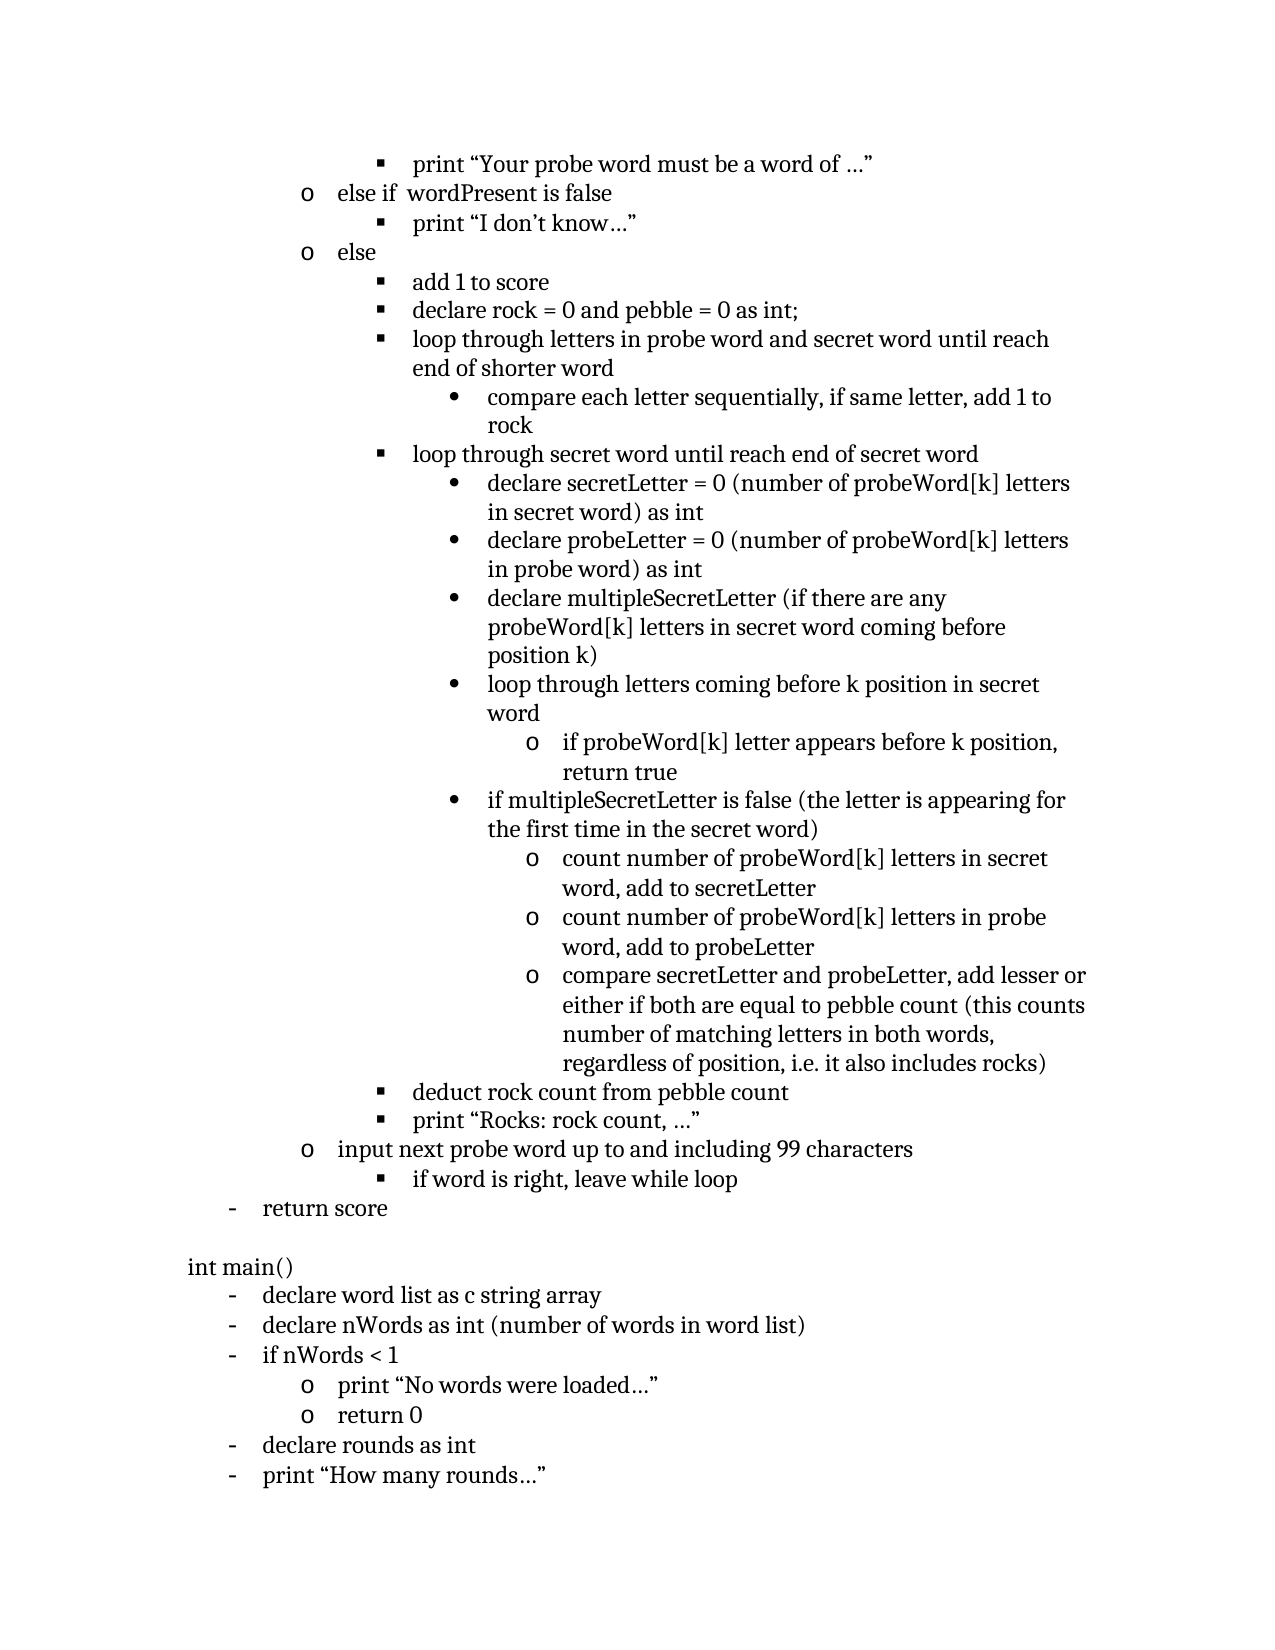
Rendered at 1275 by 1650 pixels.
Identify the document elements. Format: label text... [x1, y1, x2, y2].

list else [300, 237, 1087, 267]
list count number of probeWord[k] letters in probe word, add to probeLetter [525, 902, 1087, 961]
list print “Rocks: rock count, …” [375, 1106, 1087, 1135]
text int main() [187, 1252, 1087, 1281]
list declare secretLetter = 0 (number of probeWord[k] letters in secret word) as int [450, 469, 1087, 526]
list compare secretLetter and probeLetter, add lesser or either if both are equal to pebble count (this counts number of matching letters in both words, regardless of position, i.e. it also includes rocks) [525, 961, 1087, 1077]
list declare word list as c string array [225, 1281, 1087, 1311]
list deduct rock count from pebble count [375, 1077, 1087, 1106]
list print “No words were loaded…” [300, 1371, 1087, 1401]
list if nWords < 1 [225, 1341, 1087, 1371]
list print “I don’t know…” [375, 209, 1087, 237]
list loop through letters coming before k position in secret word [450, 670, 1087, 727]
list declare rock = 0 and pebble = 0 as int; [375, 296, 1087, 325]
list count number of probeWord[k] letters in secret word, add to secretLetter [525, 844, 1087, 902]
list if probeWord[k] letter appears before k position, return true [525, 727, 1087, 786]
list if multipleSecretLetter is false (the letter is appearing for the first time in the secret word) [450, 786, 1087, 844]
list declare nWords as int (number of words in word list) [225, 1311, 1087, 1341]
list if word is right, leave while loop [375, 1165, 1087, 1194]
list loop through secret word until reach end of secret word [375, 440, 1087, 469]
list return score [225, 1194, 1087, 1224]
list print “Your probe word must be a word of …” [375, 150, 1087, 179]
list declare rounds as int [225, 1431, 1087, 1461]
list declare multipleSecretLetter (if there are any probeWord[k] letters in secret word coming before position k) [450, 584, 1087, 670]
list declare probeLetter = 0 (number of probeWord[k] letters in probe word) as int [450, 526, 1087, 584]
list compare each letter sequentially, if same letter, add 1 to rock [450, 382, 1087, 440]
list else if wordPresent is false [300, 179, 1087, 209]
list print “How many rounds…” [225, 1461, 1087, 1491]
list loop through letters in probe word and secret word until reach end of shorter word [375, 325, 1087, 382]
list return 0 [300, 1401, 1087, 1431]
list input next probe word up to and including 99 characters [300, 1135, 1087, 1165]
list add 1 to score [375, 267, 1087, 296]
